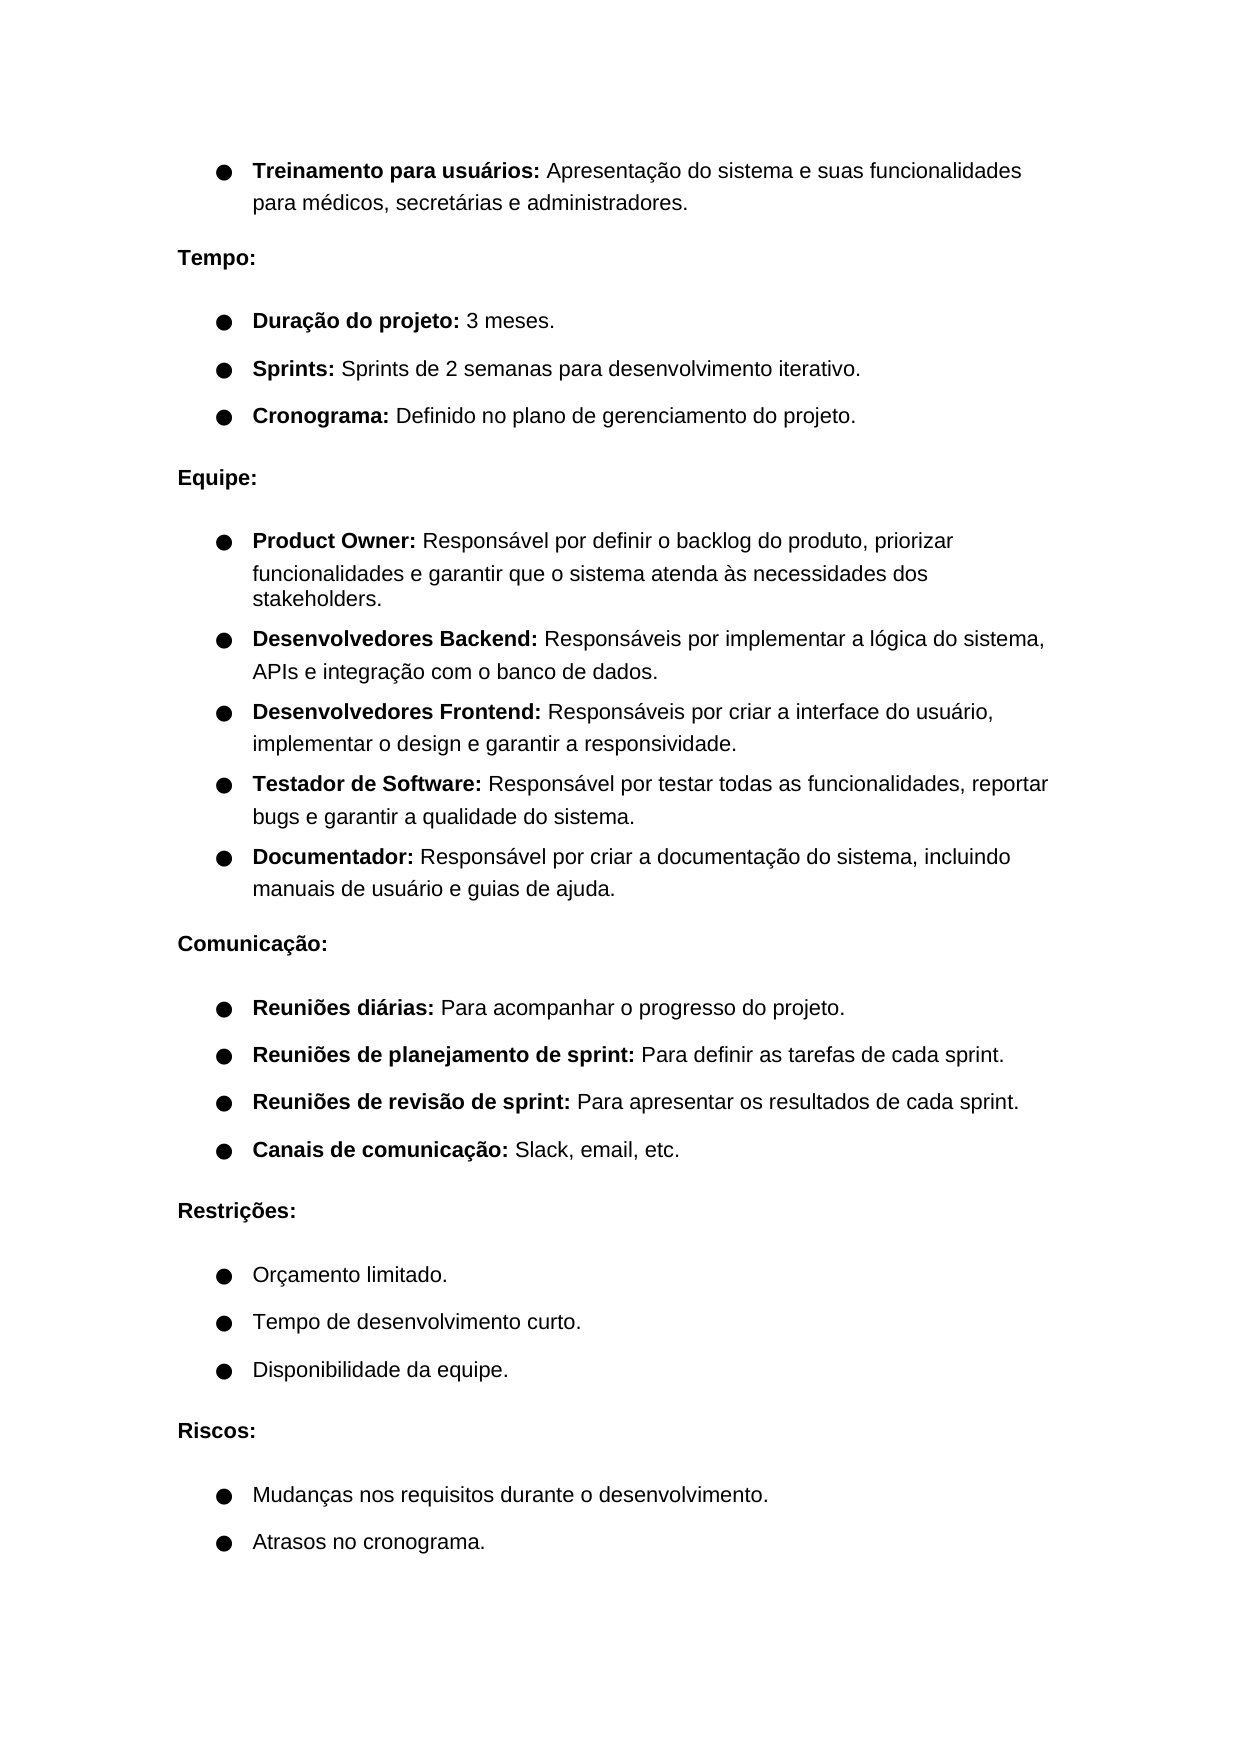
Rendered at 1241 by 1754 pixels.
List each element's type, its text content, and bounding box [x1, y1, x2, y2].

list Product Owner: Responsável por definir o backlog do produto, priorizar funcionalidades e garantir que o sistema atenda às necessidades dos stakeholders. [215, 518, 1063, 611]
list Tempo de desenvolvimento curto. [215, 1299, 1063, 1342]
list Desenvolvedores Backend: Responsáveis por implementar a lógica do sistema, APIs e integração com o banco de dados. [215, 616, 1063, 684]
list Cronograma: Definido no plano de gerenciamento do projeto. [215, 393, 1063, 436]
list Reuniões de planejamento de sprint: Para definir as tarefas de cada sprint. [215, 1031, 1063, 1074]
list Orçamento limitado. [215, 1251, 1063, 1294]
list Duração do projeto: 3 meses. [215, 298, 1063, 341]
list Atrasos no cronograma. [215, 1519, 1063, 1562]
list Mudanças nos requisitos durante o desenvolvimento. [215, 1471, 1063, 1514]
text Comunicação: [177, 931, 1063, 956]
list Sprints: Sprints de 2 semanas para desenvolvimento iterativo. [215, 345, 1063, 388]
list Reuniões diárias: Para acompanhar o progresso do projeto. [215, 984, 1063, 1027]
list Testador de Software: Responsável por testar todas as funcionalidades, reportar bugs e garantir a qualidade do sistema. [215, 761, 1063, 829]
text Tempo: [177, 245, 1063, 270]
text Restrições: [177, 1198, 1063, 1223]
list Treinamento para usuários: Apresentação do sistema e suas funcionalidades para médicos, secretárias e administradores. [215, 148, 1063, 216]
text Equipe: [177, 465, 1063, 490]
list Desenvolvedores Frontend: Responsáveis por criar a interface do usuário, implementar o design e garantir a responsividade. [215, 688, 1063, 756]
list Disponibilidade da equipe. [215, 1346, 1063, 1389]
list Documentador: Responsável por criar a documentação do sistema, incluindo manuais de usuário e guias de ajuda. [215, 834, 1063, 902]
text Riscos: [177, 1418, 1063, 1443]
list Canais de comunicação: Slack, email, etc. [215, 1126, 1063, 1169]
list Reuniões de revisão de sprint: Para apresentar os resultados de cada sprint. [215, 1079, 1063, 1122]
